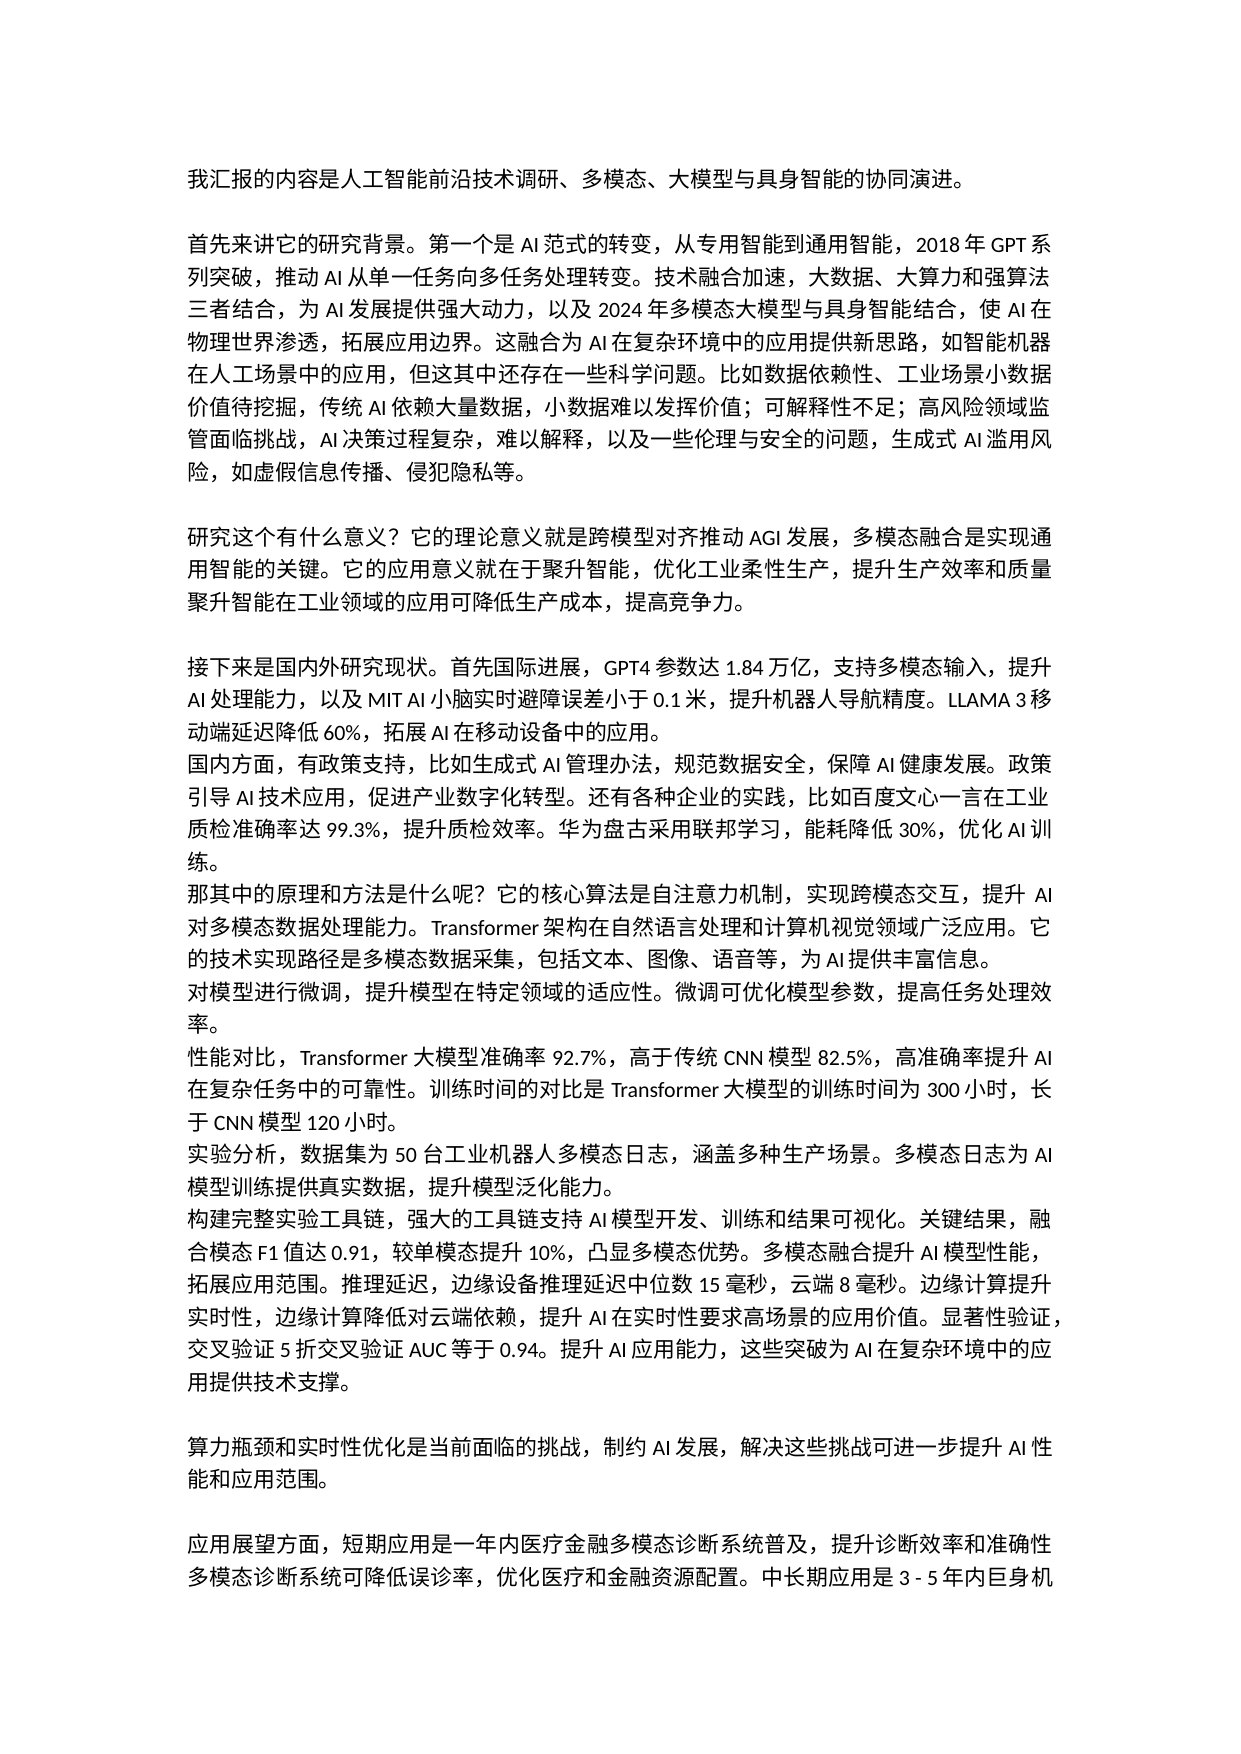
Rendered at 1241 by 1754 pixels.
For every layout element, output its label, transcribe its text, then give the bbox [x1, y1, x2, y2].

text 我汇报的内容是人工智能前沿技术调研、多模态、大模型与具身智能的协同演进。 [187, 162, 1053, 194]
text 构建完整实验工具链，强大的工具链支持AI模型开发、训练和结果可视化。关键结果，融合模态F1值达0.91，较单模态提升10%，凸显多模态优势。多模态融合提升AI模型性能，拓展应用范围。推理延迟，边缘设备推理延迟中位数15毫秒，云端8毫秒。边缘计算提升实时性，边缘计算降低对云端依赖，提升AI在实时性要求高场景的应用价值。显著性验证，交叉验证5折交叉验证AUC等于0.94。提升AI应用能力，这些突破为AI在复杂环境中的应用提供技术支撑。 [187, 1202, 1053, 1397]
text 接下来是国内外研究现状。首先国际进展，GPT4参数达1.84万亿，支持多模态输入，提升AI处理能力，以及MIT AI小脑实时避障误差小于0.1米，提升机器人导航精度。LLAMA 3移动端延迟降低60%，拓展AI在移动设备中的应用。 [187, 649, 1053, 747]
text 对模型进行微调，提升模型在特定领域的适应性。微调可优化模型参数，提高任务处理效率。 [187, 974, 1053, 1039]
text 算力瓶颈和实时性优化是当前面临的挑战，制约AI发展，解决这些挑战可进一步提升AI性能和应用范围。 [187, 1429, 1053, 1494]
text 国内方面，有政策支持，比如生成式AI管理办法，规范数据安全，保障AI健康发展。政策引导AI技术应用，促进产业数字化转型。还有各种企业的实践，比如百度文心一言在工业质检准确率达99.3%，提升质检效率。华为盘古采用联邦学习，能耗降低30%，优化AI训练。 [187, 747, 1053, 877]
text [187, 1527, 1053, 1592]
text 性能对比，Transformer大模型准确率92.7%，高于传统CNN模型82.5%，高准确率提升AI在复杂任务中的可靠性。训练时间的对比是Transformer大模型的训练时间为300小时，长于CNN模型120小时。 [187, 1039, 1053, 1137]
text 研究这个有什么意义？它的理论意义就是跨模型对齐推动AGI发展，多模态融合是实现通用智能的关键。它的应用意义就在于聚升智能，优化工业柔性生产，提升生产效率和质量。聚升智能在工业领域的应用可降低生产成本，提高竞争力。 [187, 519, 1053, 617]
text 实验分析，数据集为50台工业机器人多模态日志，涵盖多种生产场景。多模态日志为AI模型训练提供真实数据，提升模型泛化能力。 [187, 1137, 1053, 1202]
text 那其中的原理和方法是什么呢？它的核心算法是自注意力机制，实现跨模态交互，提升AI对多模态数据处理能力。Transformer架构在自然语言处理和计算机视觉领域广泛应用。它的技术实现路径是多模态数据采集，包括文本、图像、语音等，为AI提供丰富信息。 [187, 877, 1053, 974]
text 首先来讲它的研究背景。第一个是AI范式的转变，从专用智能到通用智能，2018年GPT系列突破，推动AI从单一任务向多任务处理转变。技术融合加速，大数据、大算力和强算法三者结合，为AI发展提供强大动力，以及2024年多模态大模型与具身智能结合，使AI在物理世界渗透，拓展应用边界。这融合为AI在复杂环境中的应用提供新思路，如智能机器在人工场景中的应用，但这其中还存在一些科学问题。比如数据依赖性、工业场景小数据价值待挖掘，传统AI依赖大量数据，小数据难以发挥价值；可解释性不足；高风险领域监管面临挑战，AI决策过程复杂，难以解释，以及一些伦理与安全的问题，生成式AI滥用风险，如虚假信息传播、侵犯隐私等。 [187, 227, 1053, 487]
